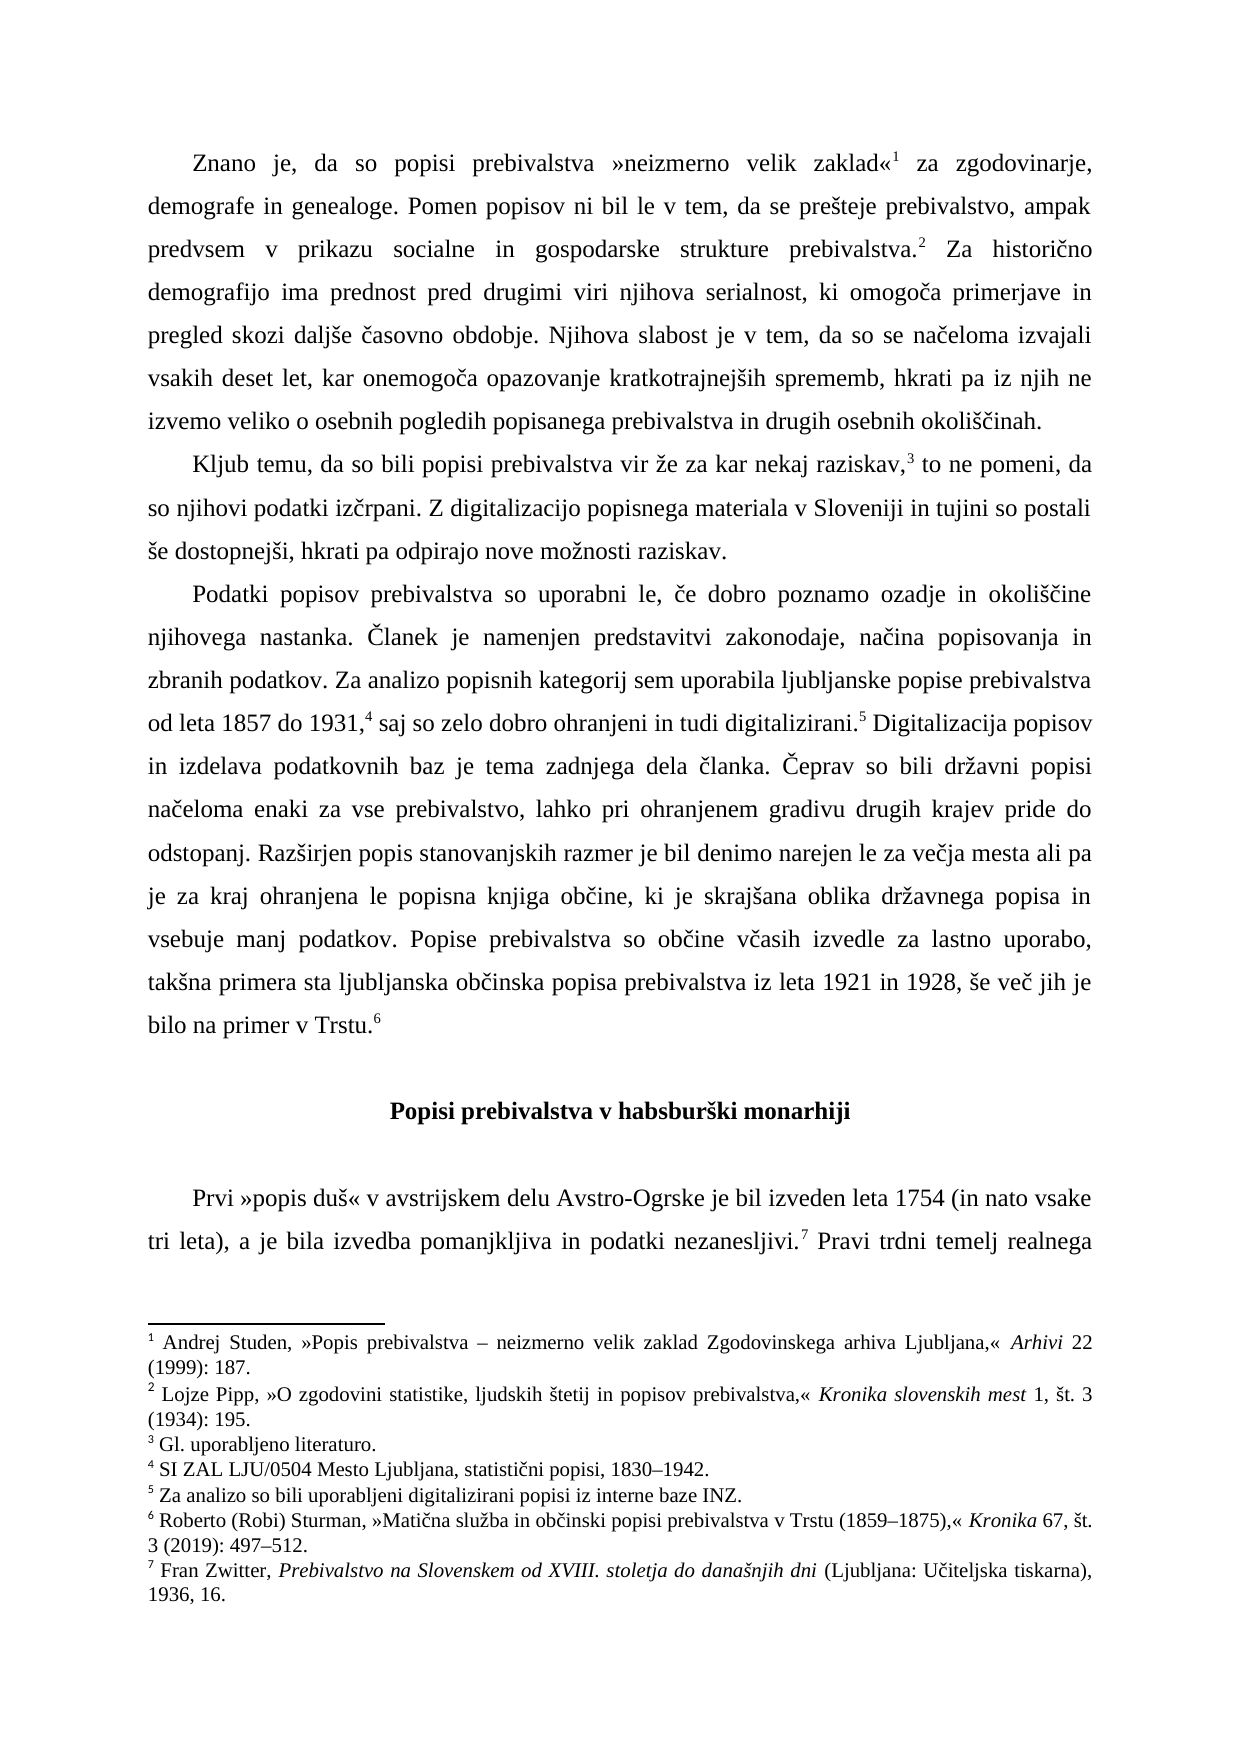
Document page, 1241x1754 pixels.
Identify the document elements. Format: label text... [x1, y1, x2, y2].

text Znano je, da so popisi prebivalstva »neizmerno velik zaklad« za zgodovinarje, demografe in genealoge. Pomen popisov ni bil le v tem, da se prešteje prebivalstvo, ampak predvsem v prikazu socialne in gospodarske strukture prebivalstva. Za historično demografijo ima prednost pred drugimi viri njihova serialnost, ki omogoča primerjave in pregled skozi daljše časovno obdobje. Njihova slabost je v tem, da so se načeloma izvajali vsakih deset let, kar onemogoča opazovanje kratkotrajnejših sprememb, hkrati pa iz njih ne izvemo veliko o osebnih pogledih popisanega prebivalstva in drugih osebnih okoliščinah. [148, 148, 1093, 435]
text Kljub temu, da so bili popisi prebivalstva vir že za kar nekaj raziskav, to ne pomeni, da so njihovi podatki izčrpani. Z digitalizacijo popisnega materiala v Sloveniji in tujini so postali še dostopnejši, hkrati pa odpirajo nove možnosti raziskav. [148, 449, 1093, 564]
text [148, 1183, 1093, 1254]
text Popisi prebivalstva v habsburški monarhiji [148, 1096, 1093, 1125]
text Podatki popisov prebivalstva so uporabni le, če dobro poznamo ozadje in okoliščine njihovega nastanka. Članek je namenjen predstavitvi zakonodaje, načina popisovanja in zbranih podatkov. Za analizo popisnih kategorij sem uporabila ljubljanske popise prebivalstva od leta 1857 do 1931, saj so zelo dobro ohranjeni in tudi digitalizirani. Digitalizacija popisov in izdelava podatkovnih baz je tema zadnjega dela članka. Čeprav so bili državni popisi načeloma enaki za vse prebivalstvo, lahko pri ohranjenem gradivu drugih krajev pride do odstopanj. Razširjen popis stanovanjskih razmer je bil denimo narejen le za večja mesta ali pa je za kraj ohranjena le popisna knjiga občine, ki je skrajšana oblika državnega popisa in vsebuje manj podatkov. Popise prebivalstva so občine včasih izvedle za lastno uporabo, takšna primera sta ljubljanska občinska popisa prebivalstva iz leta 1921 in 1928, še več jih je bilo na primer v Trstu. [148, 579, 1093, 1039]
